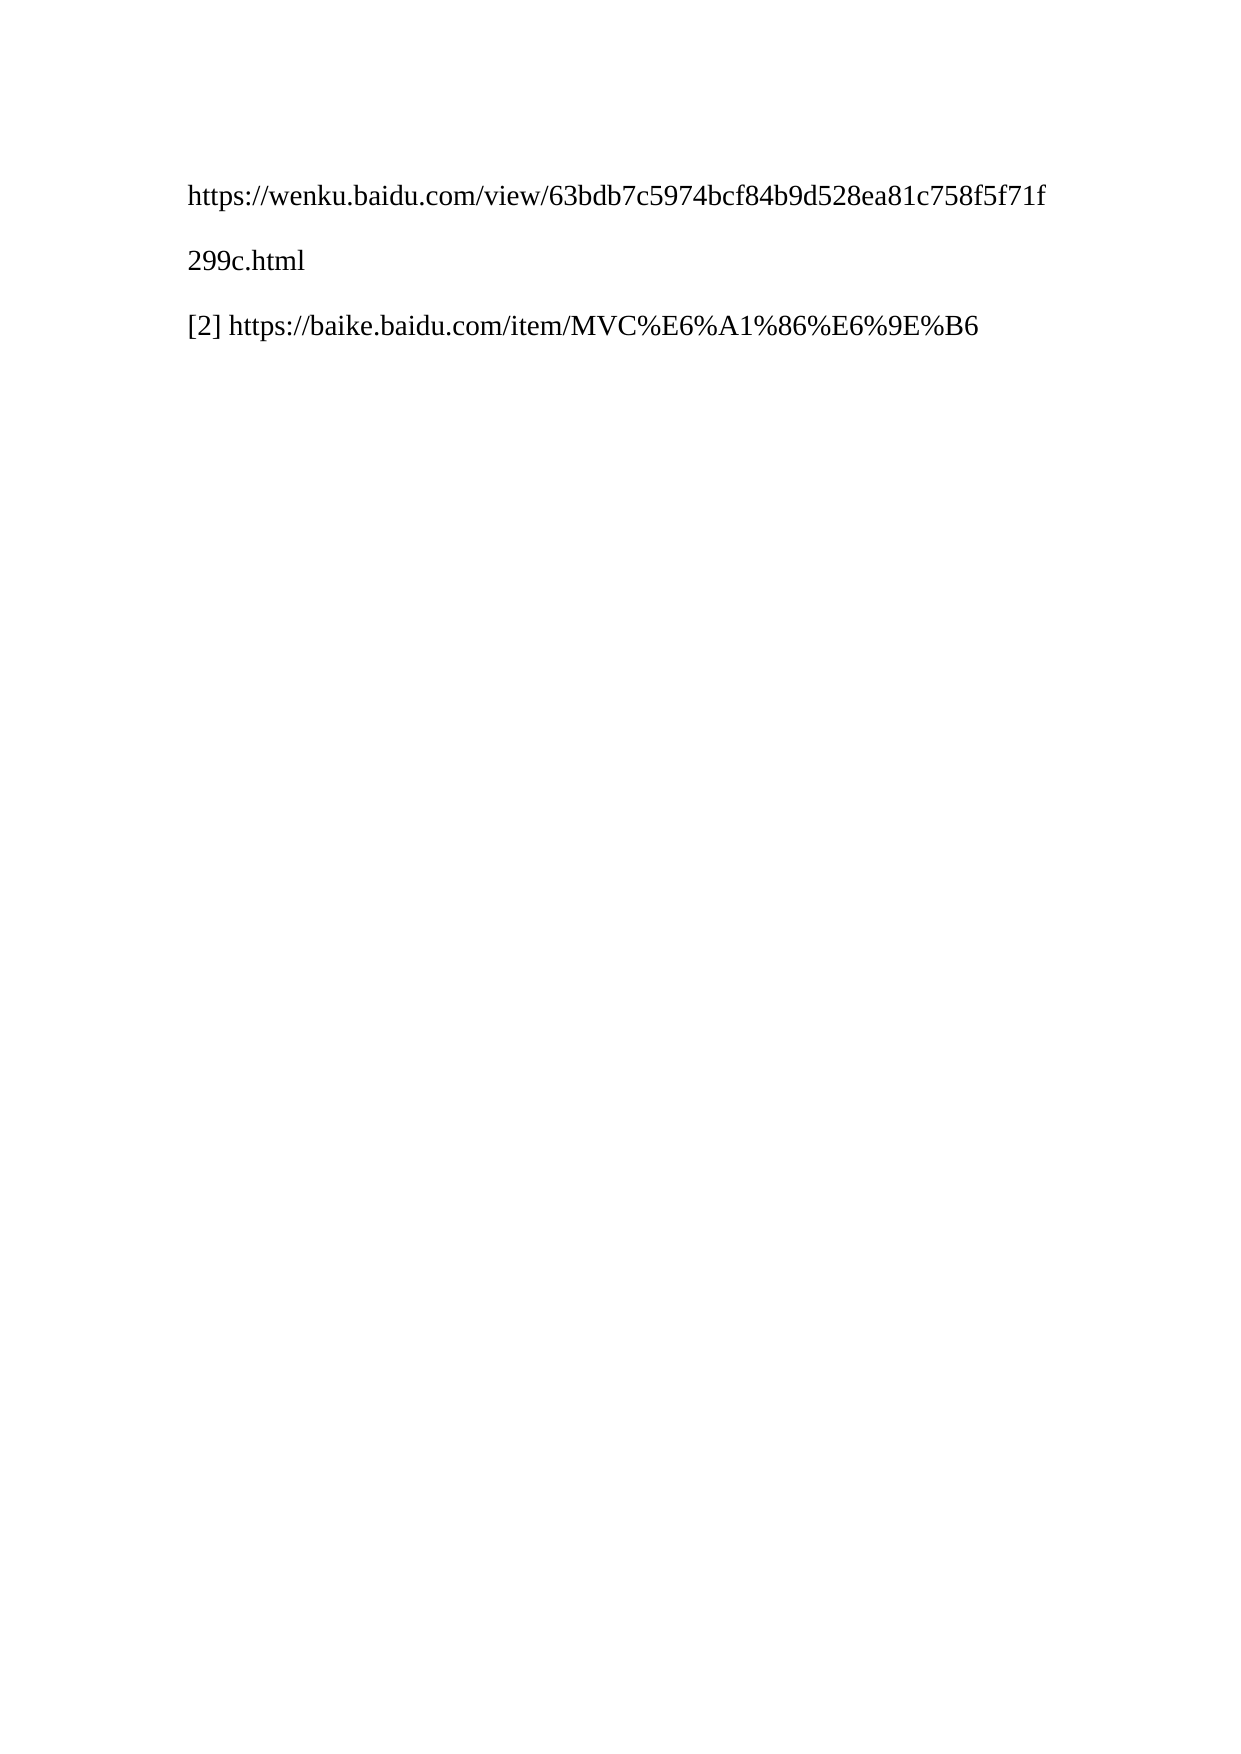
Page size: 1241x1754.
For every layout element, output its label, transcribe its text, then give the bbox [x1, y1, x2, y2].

text [1] https://wenku.baidu.com/view/63bdb7c5974bcf84b9d528ea81c758f5f71f299c.html [187, 162, 1053, 292]
text [2] https://baike.baidu.com/item/MVC%E6%A1%86%E6%9E%B6 [187, 292, 1053, 357]
